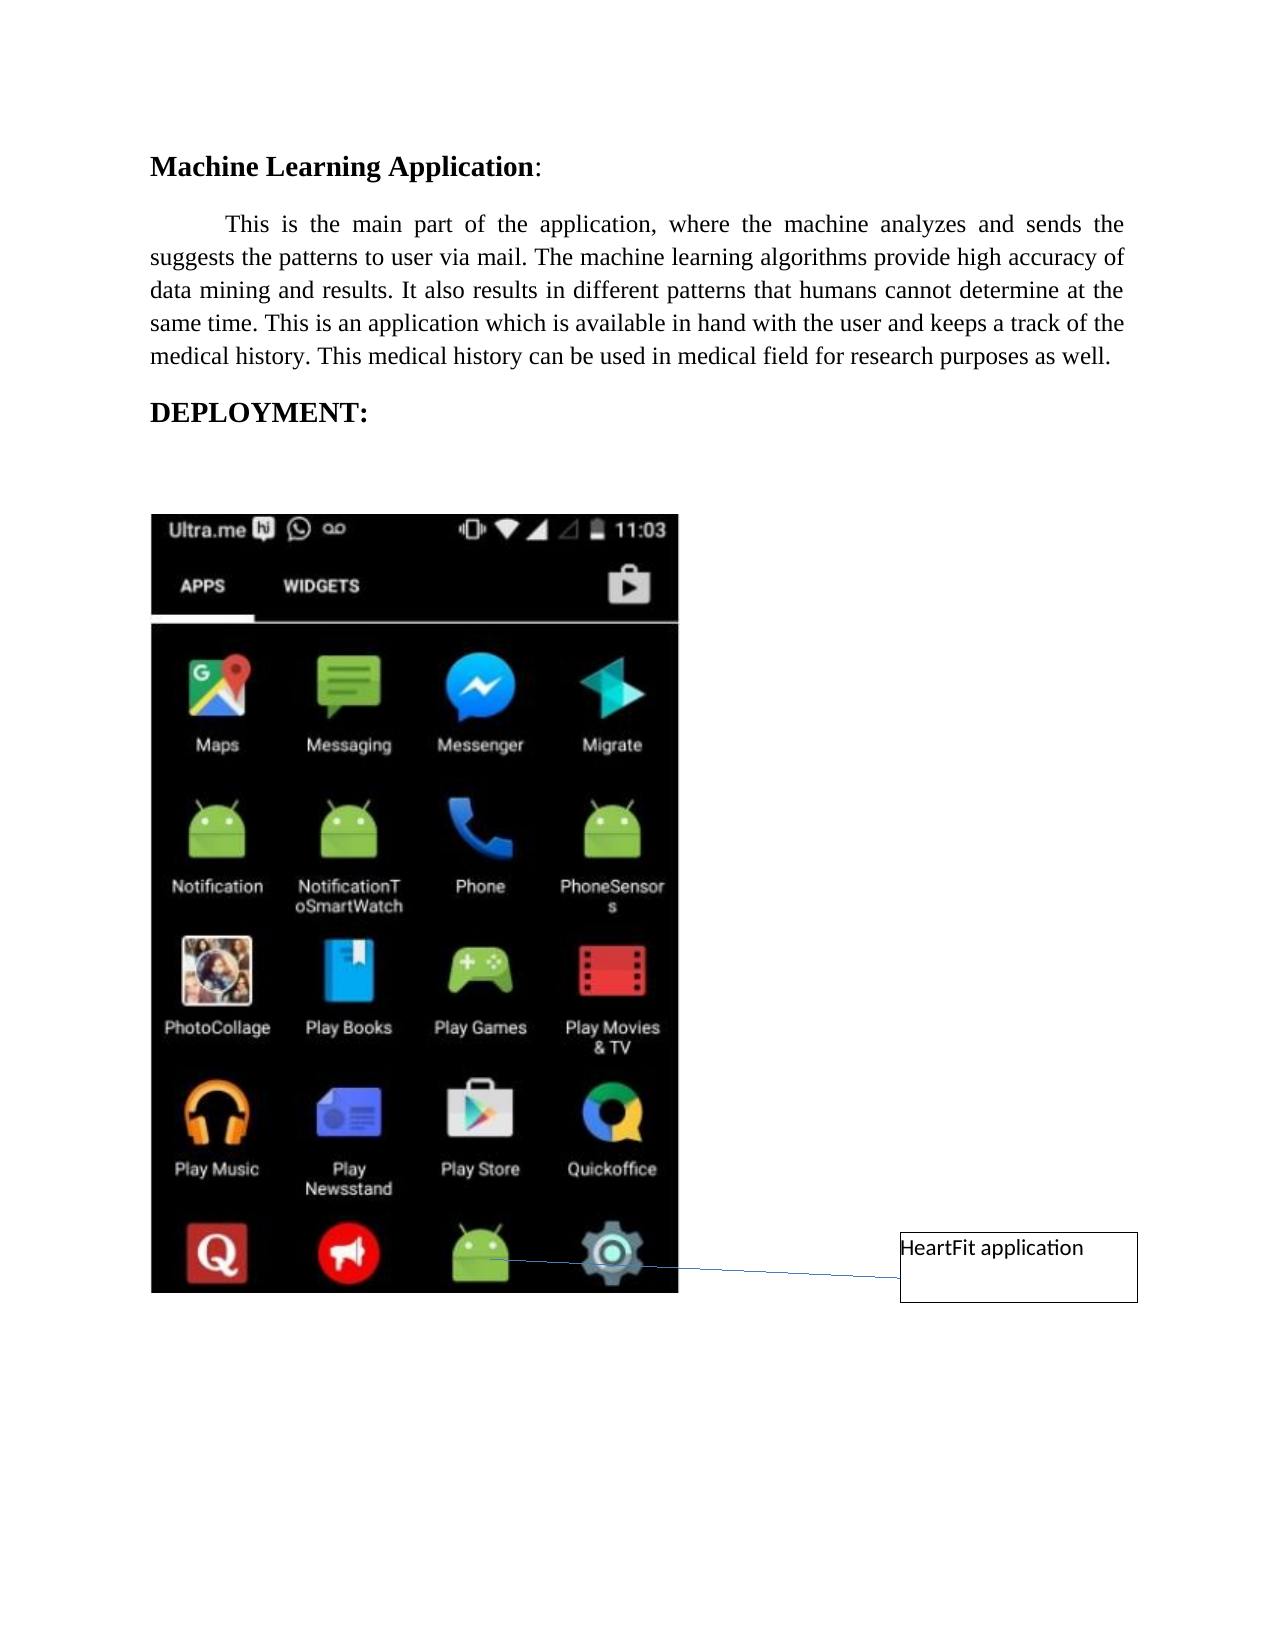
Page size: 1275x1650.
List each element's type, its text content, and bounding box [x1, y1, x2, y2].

text This is the main part of the application, where the machine analyzes and sends the suggests the patterns to user via mail. The machine learning algorithms provide high accuracy of data mining and results. It also results in different patterns that humans cannot determine at the same time. This is an application which is available in hand with the user and keeps a track of the medical history. This medical history can be used in medical field for research purposes as well. [150, 209, 1126, 370]
picture [150, 514, 680, 1293]
subtitle Machine Learning Application: [150, 149, 1150, 183]
subtitle DEPLOYMENT: [150, 395, 1150, 429]
